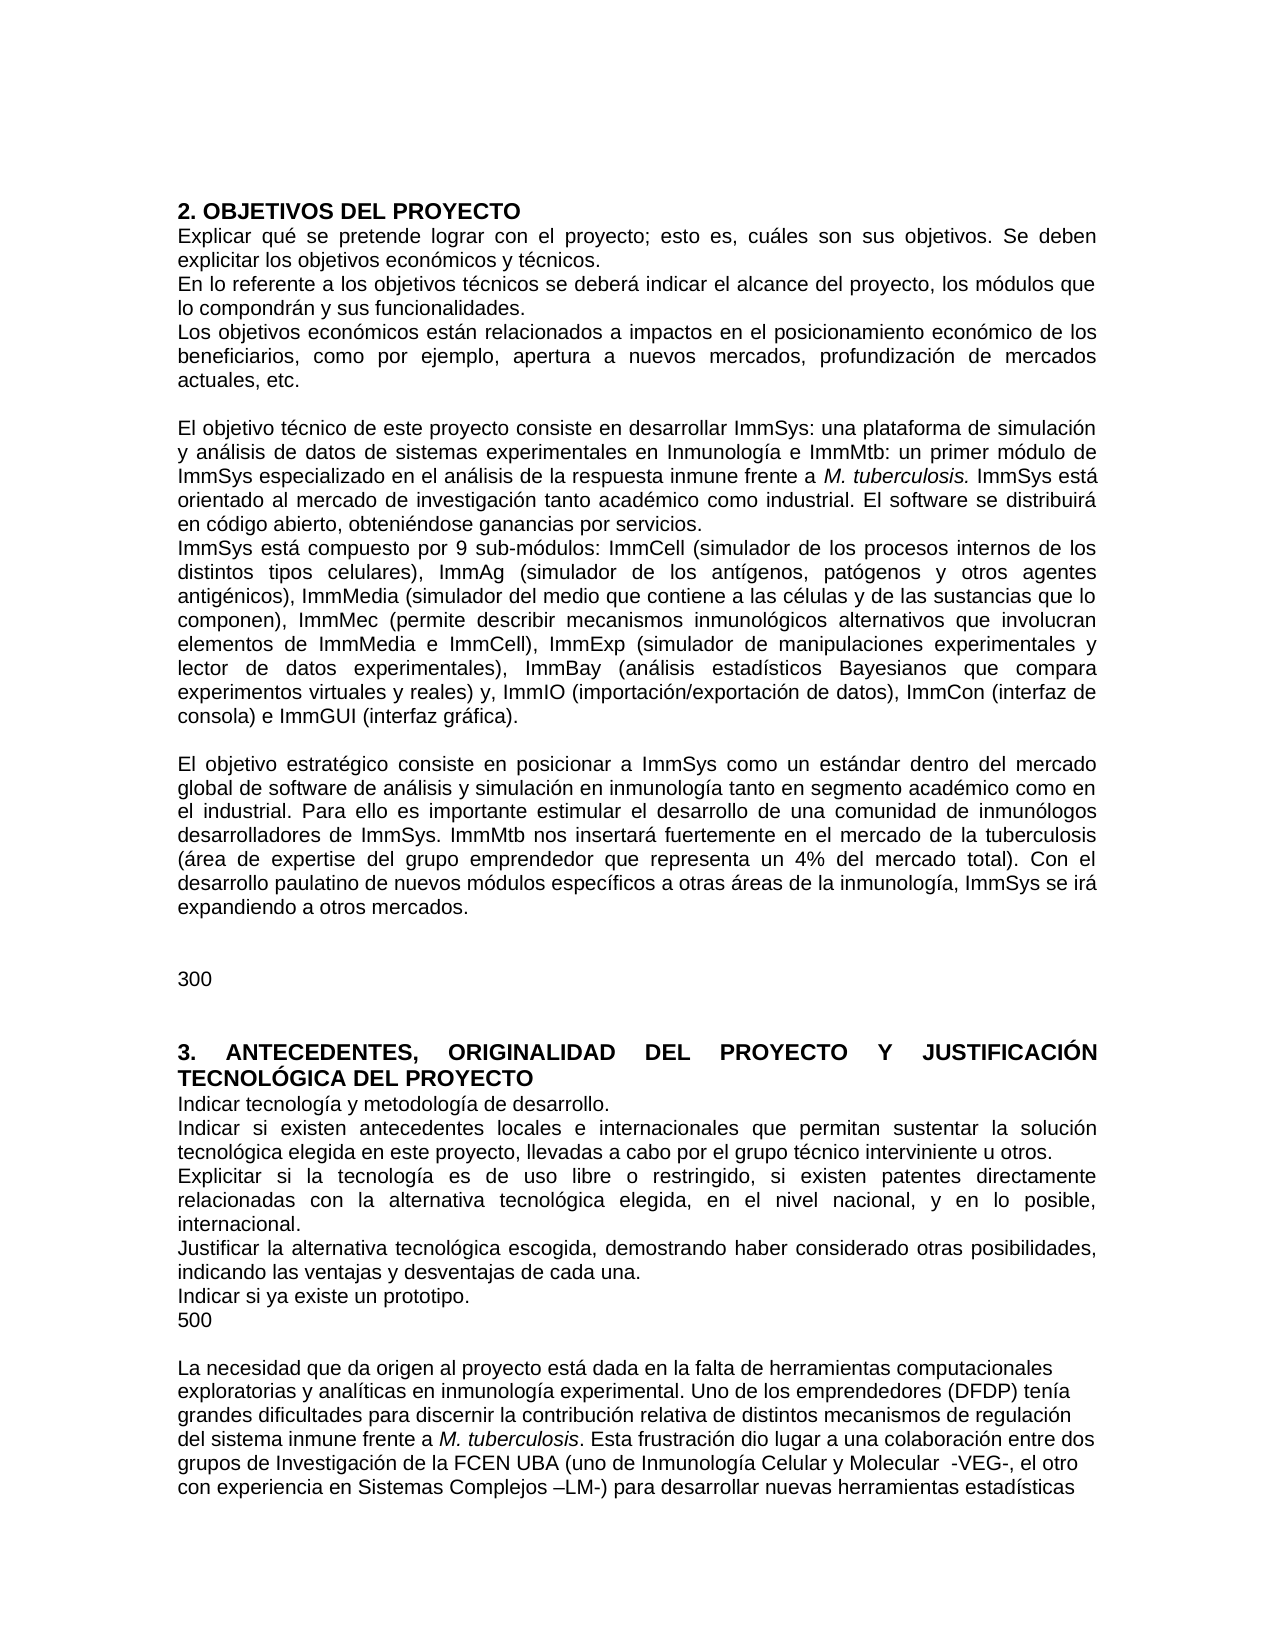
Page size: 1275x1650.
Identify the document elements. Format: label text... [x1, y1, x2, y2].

text 3. Antecedentes, originalidad del proyecto Y Justificación tecnológica del proyecto [177, 1039, 1098, 1092]
text Indicar si existen antecedentes locales e internacionales que permitan sustentar la solución tecnológica elegida en este proyecto, llevadas a cabo por el grupo técnico interviniente u otros. [177, 1116, 1098, 1164]
text En lo referente a los objetivos técnicos se deberá indicar el alcance del proyecto, los módulos que lo compondrán y sus funcionalidades. [177, 272, 1098, 320]
text 500 [177, 1307, 1098, 1331]
text El objetivo técnico de este proyecto consiste en desarrollar ImmSys: una plataforma de simulación y análisis de datos de sistemas experimentales en Inmunología e ImmMtb: un primer módulo de ImmSys especializado en el análisis de la respuesta inmune frente a M. tuberculosis. ImmSys está orientado al mercado de investigación tanto académico como industrial. El software se distribuirá en código abierto, obteniéndose ganancias por servicios. [177, 416, 1098, 536]
text Los objetivos económicos están relacionados a impactos en el posicionamiento económico de los beneficiarios, como por ejemplo, apertura a nuevos mercados, profundización de mercados actuales, etc. [177, 320, 1098, 392]
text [177, 1355, 1098, 1499]
text Justificar la alternativa tecnológica escogida, demostrando haber considerado otras posibilidades, indicando las ventajas y desventajas de cada una. [177, 1236, 1098, 1283]
text 2. OBJETIVOS DEL PROYECTO [177, 198, 1098, 224]
text 300 [177, 967, 1098, 991]
text ImmSys está compuesto por 9 sub-módulos: ImmCell (simulador de los procesos internos de los distintos tipos celulares), ImmAg (simulador de los antígenos, patógenos y otros agentes antigénicos), ImmMedia (simulador del medio que contiene a las células y de las sustancias que lo componen), ImmMec (permite describir mecanismos inmunológicos alternativos que involucran elementos de ImmMedia e ImmCell), ImmExp (simulador de manipulaciones experimentales y lector de datos experimentales), ImmBay (análisis estadísticos Bayesianos que compara experimentos virtuales y reales) y, ImmIO (importación/exportación de datos), ImmCon (interfaz de consola) e ImmGUI (interfaz gráfica). [177, 536, 1098, 727]
text Explicitar si la tecnología es de uso libre o restringido, si existen patentes directamente relacionadas con la alternativa tecnológica elegida, en el nivel nacional, y en lo posible, internacional. [177, 1164, 1098, 1236]
text Indicar tecnología y metodología de desarrollo. [177, 1092, 1098, 1116]
text Indicar si ya existe un prototipo. [177, 1283, 1098, 1307]
text El objetivo estratégico consiste en posicionar a ImmSys como un estándar dentro del mercado global de software de análisis y simulación en inmunología tanto en segmento académico como en el industrial. Para ello es importante estimular el desarrollo de una comunidad de inmunólogos desarrolladores de ImmSys. ImmMtb nos insertará fuertemente en el mercado de la tuberculosis (área de expertise del grupo emprendedor que representa un 4% del mercado total). Con el desarrollo paulatino de nuevos módulos específicos a otras áreas de la inmunología, ImmSys se irá expandiendo a otros mercados. [177, 751, 1098, 919]
text Explicar qué se pretende lograr con el proyecto; esto es, cuáles son sus objetivos. Se deben explicitar los objetivos económicos y técnicos. [177, 224, 1098, 272]
